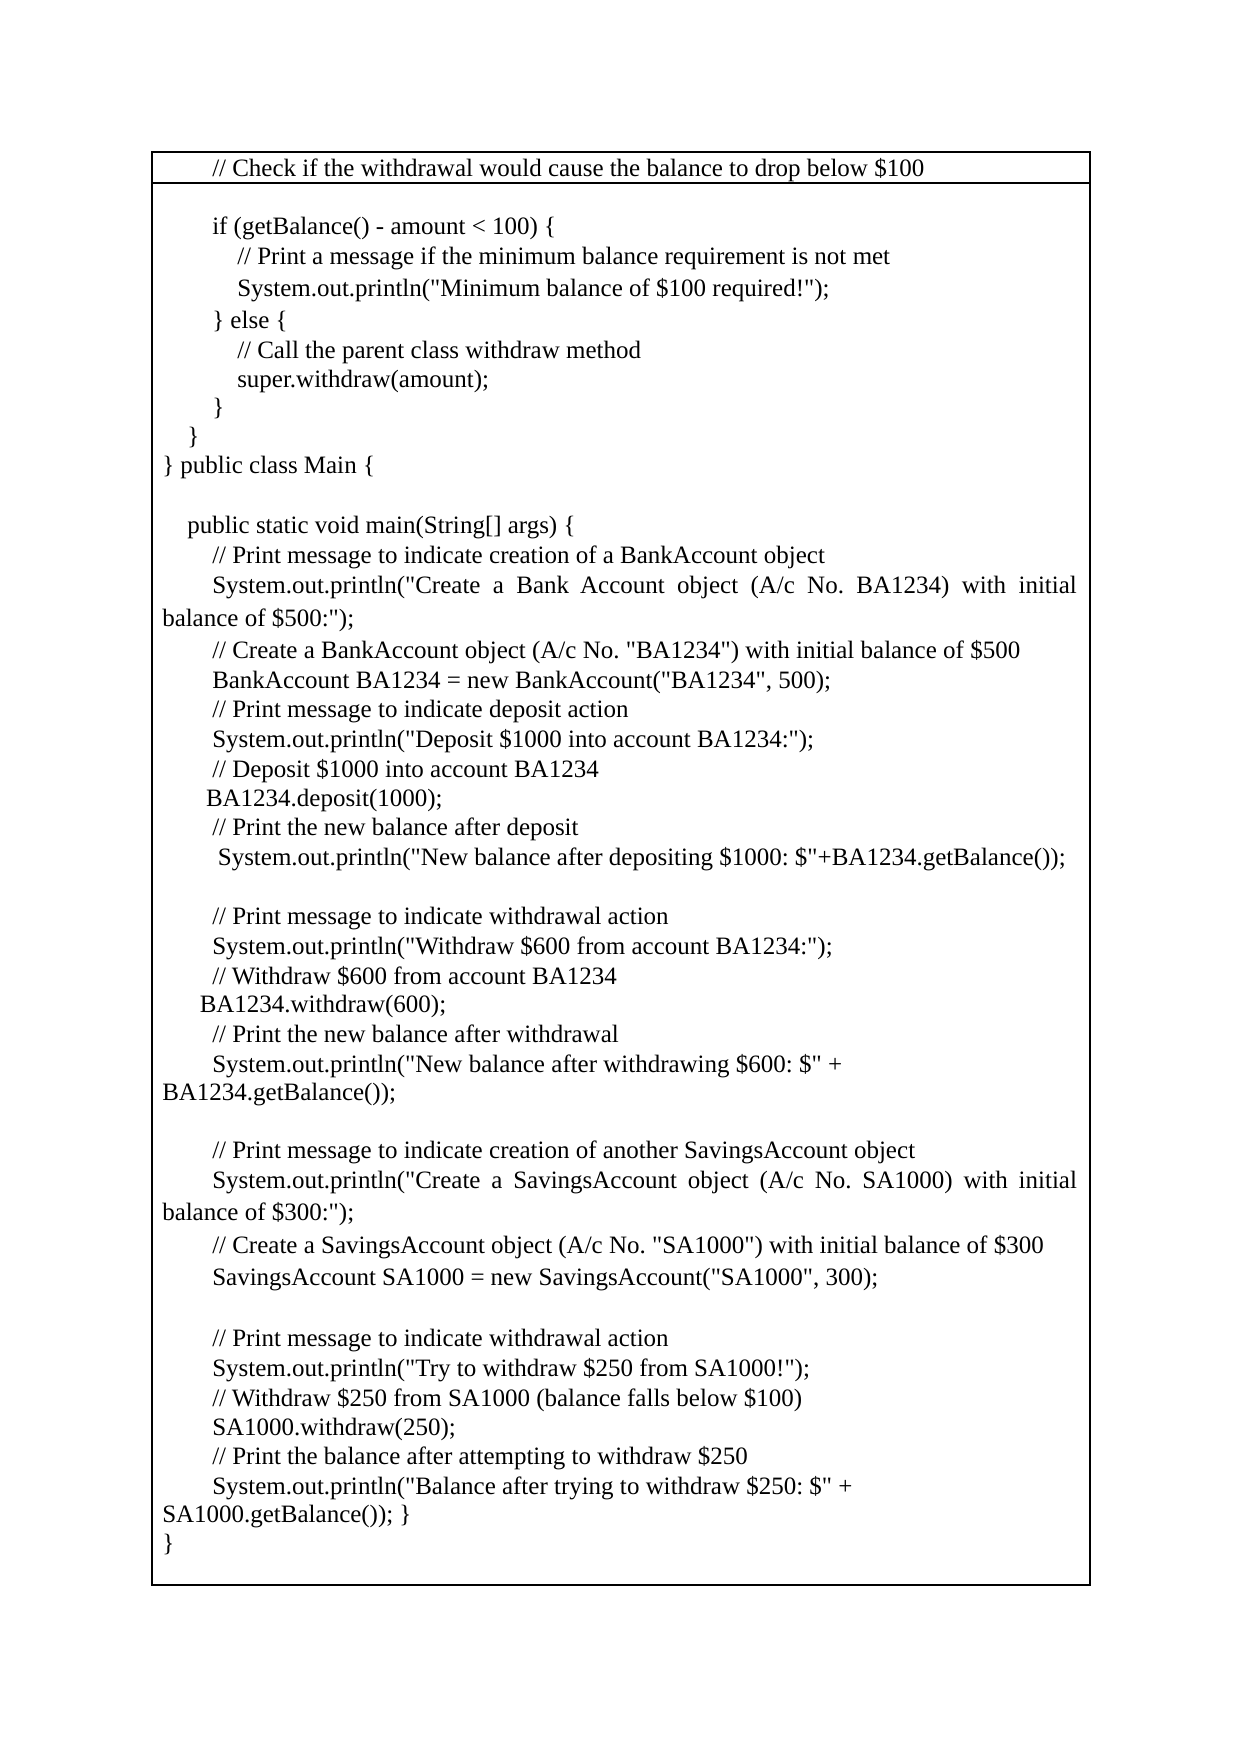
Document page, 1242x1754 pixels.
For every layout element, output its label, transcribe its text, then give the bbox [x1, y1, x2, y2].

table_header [153, 153, 1089, 182]
table_cell if (getBalance() - amount < 100) { // Print a message if the minimum balance requirement is not met System.out.println("Minimum balance of $100 required!"); } else { // Call the parent class withdraw method super.withdraw(amount); } } } public class Main { public static void main(String[] args) { // Print message to indicate creation of a BankAccount object System.out.println("Create a Bank Account object (A/c No. BA1234) with initial balance of $500:"); // Create a BankAccount object (A/c No. "BA1234") with initial balance of $500 BankAccount BA1234 = new BankAccount("BA1234", 500); // Print message to indicate deposit action System.out.println("Deposit $1000 into account BA1234:"); // Deposit $1000 into account BA1234 BA1234.deposit(1000); // Print the new balance after deposit System.out.println("New balance after depositing $1000: $"+BA1234.getBalance()); // Print message to indicate withdrawal action System.out.println("Withdraw $600 from account BA1234:"); // Withdraw $600 from account BA1234 BA1234.withdraw(600); // Print the new balance after withdrawal System.out.println("New balance after withdrawing $600: $" + BA1234.getBalance()); // Print message to indicate creation of another SavingsAccount object System.out.println("Create a SavingsAccount object (A/c No. SA1000) with initial balance of $300:"); // Create a SavingsAccount object (A/c No. "SA1000") with initial balance of $300 SavingsAccount SA1000 = new SavingsAccount("SA1000", 300); // Print message to indicate withdrawal action System.out.println("Try to withdraw $250 from SA1000!"); // Withdraw $250 from SA1000 (balance falls below $100) SA1000.withdraw(250); // Print the balance after attempting to withdraw $250 System.out.println("Balance after trying to withdraw $250: $" + SA1000.getBalance()); } } [153, 184, 1089, 1584]
